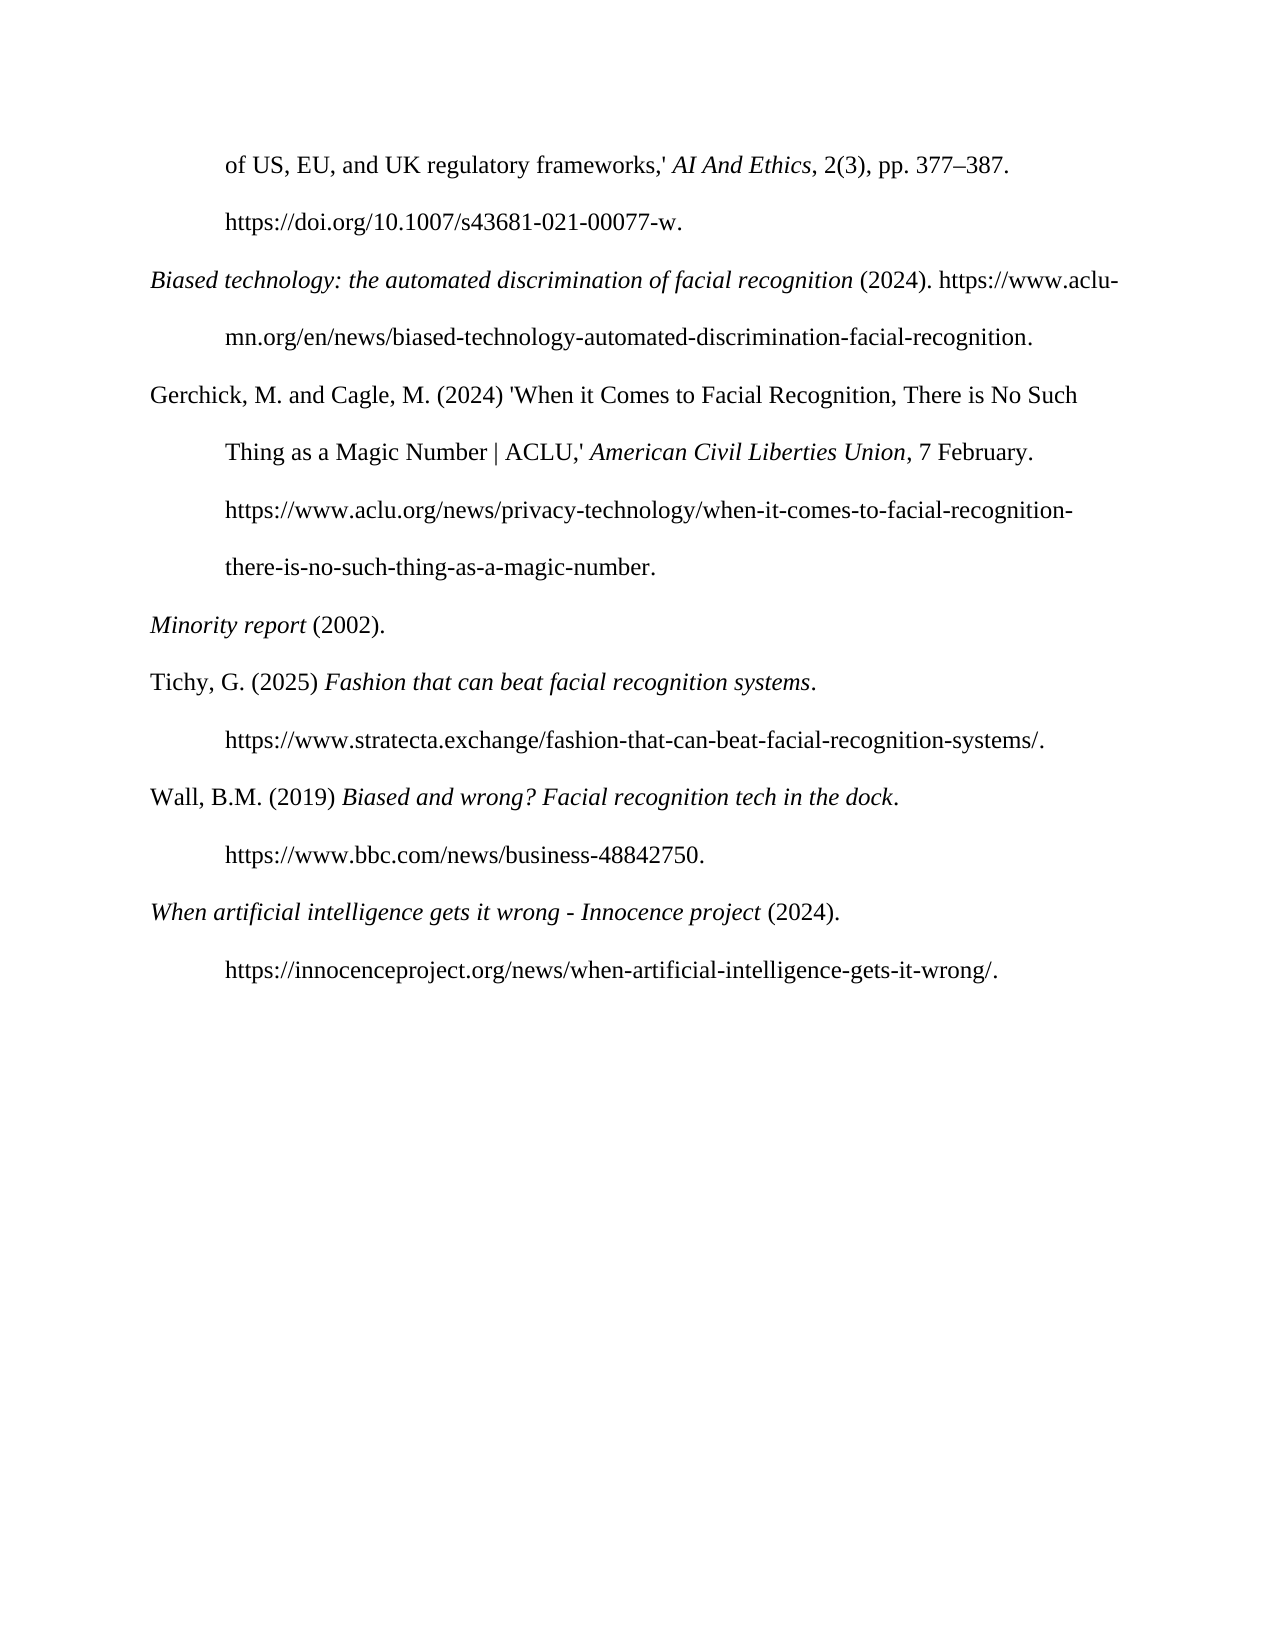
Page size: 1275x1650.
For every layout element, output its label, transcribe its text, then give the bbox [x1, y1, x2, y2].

text Biased technology: the automated discrimination of facial recognition (2024). https://www.aclu-mn.org/en/news/biased-technology-automated-discrimination-facial-recognition. [150, 265, 1125, 351]
text Gerchick, M. and Cagle, M. (2024) 'When it Comes to Facial Recognition, There is No Such Thing as a Magic Number | ACLU,' American Civil Liberties Union, 7 February. https://www.aclu.org/news/privacy-technology/when-it-comes-to-facial-recognition-there-is-no-such-thing-as-a-magic-number. [150, 380, 1125, 581]
text Minority report (2002). [150, 610, 1125, 639]
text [150, 150, 1125, 236]
text Wall, B.M. (2019) Biased and wrong? Facial recognition tech in the dock. https://www.bbc.com/news/business-48842750. [150, 782, 1125, 869]
text Tichy, G. (2025) Fashion that can beat facial recognition systems. https://www.stratecta.exchange/fashion-that-can-beat-facial-recognition-systems/. [150, 667, 1125, 754]
text When artificial intelligence gets it wrong - Innocence project (2024). https://innocenceproject.org/news/when-artificial-intelligence-gets-it-wrong/. [150, 897, 1125, 984]
